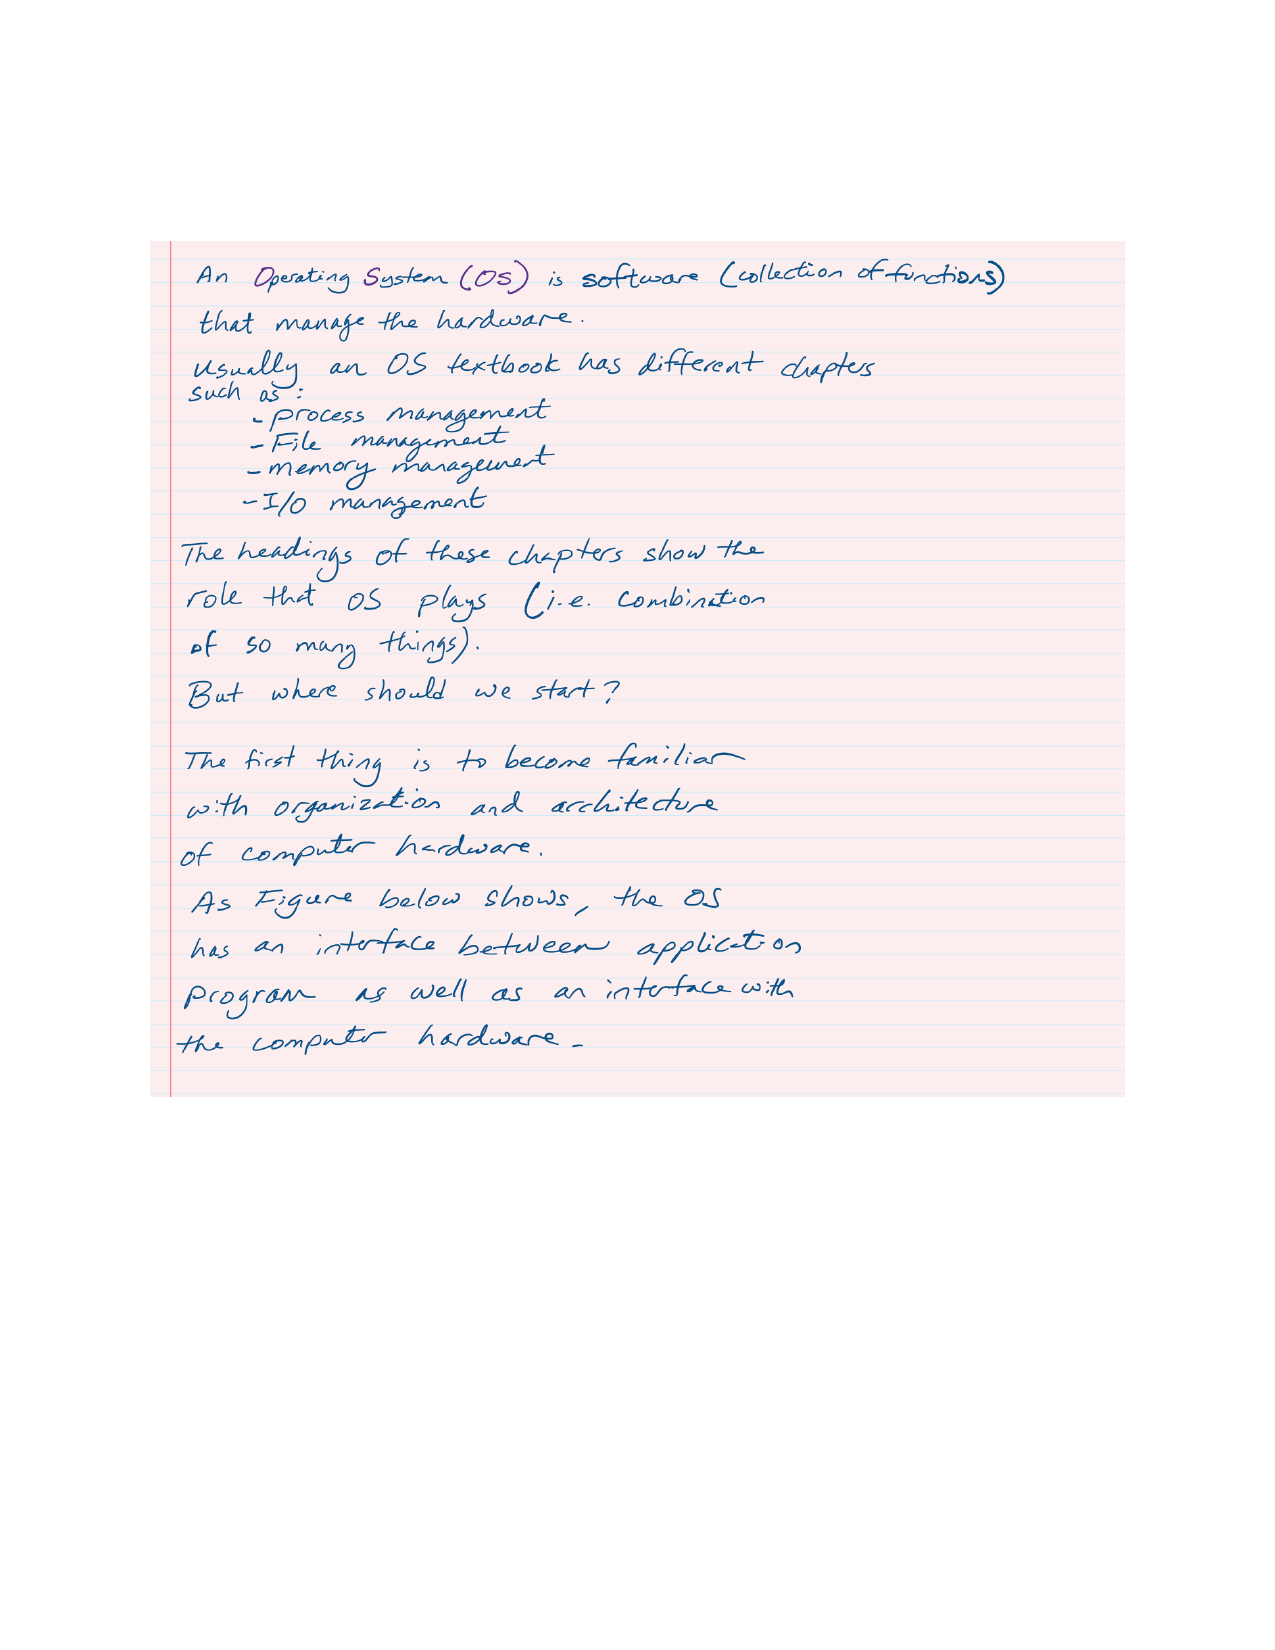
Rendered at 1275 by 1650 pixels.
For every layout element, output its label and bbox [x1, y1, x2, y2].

picture [150, 241, 1125, 1097]
